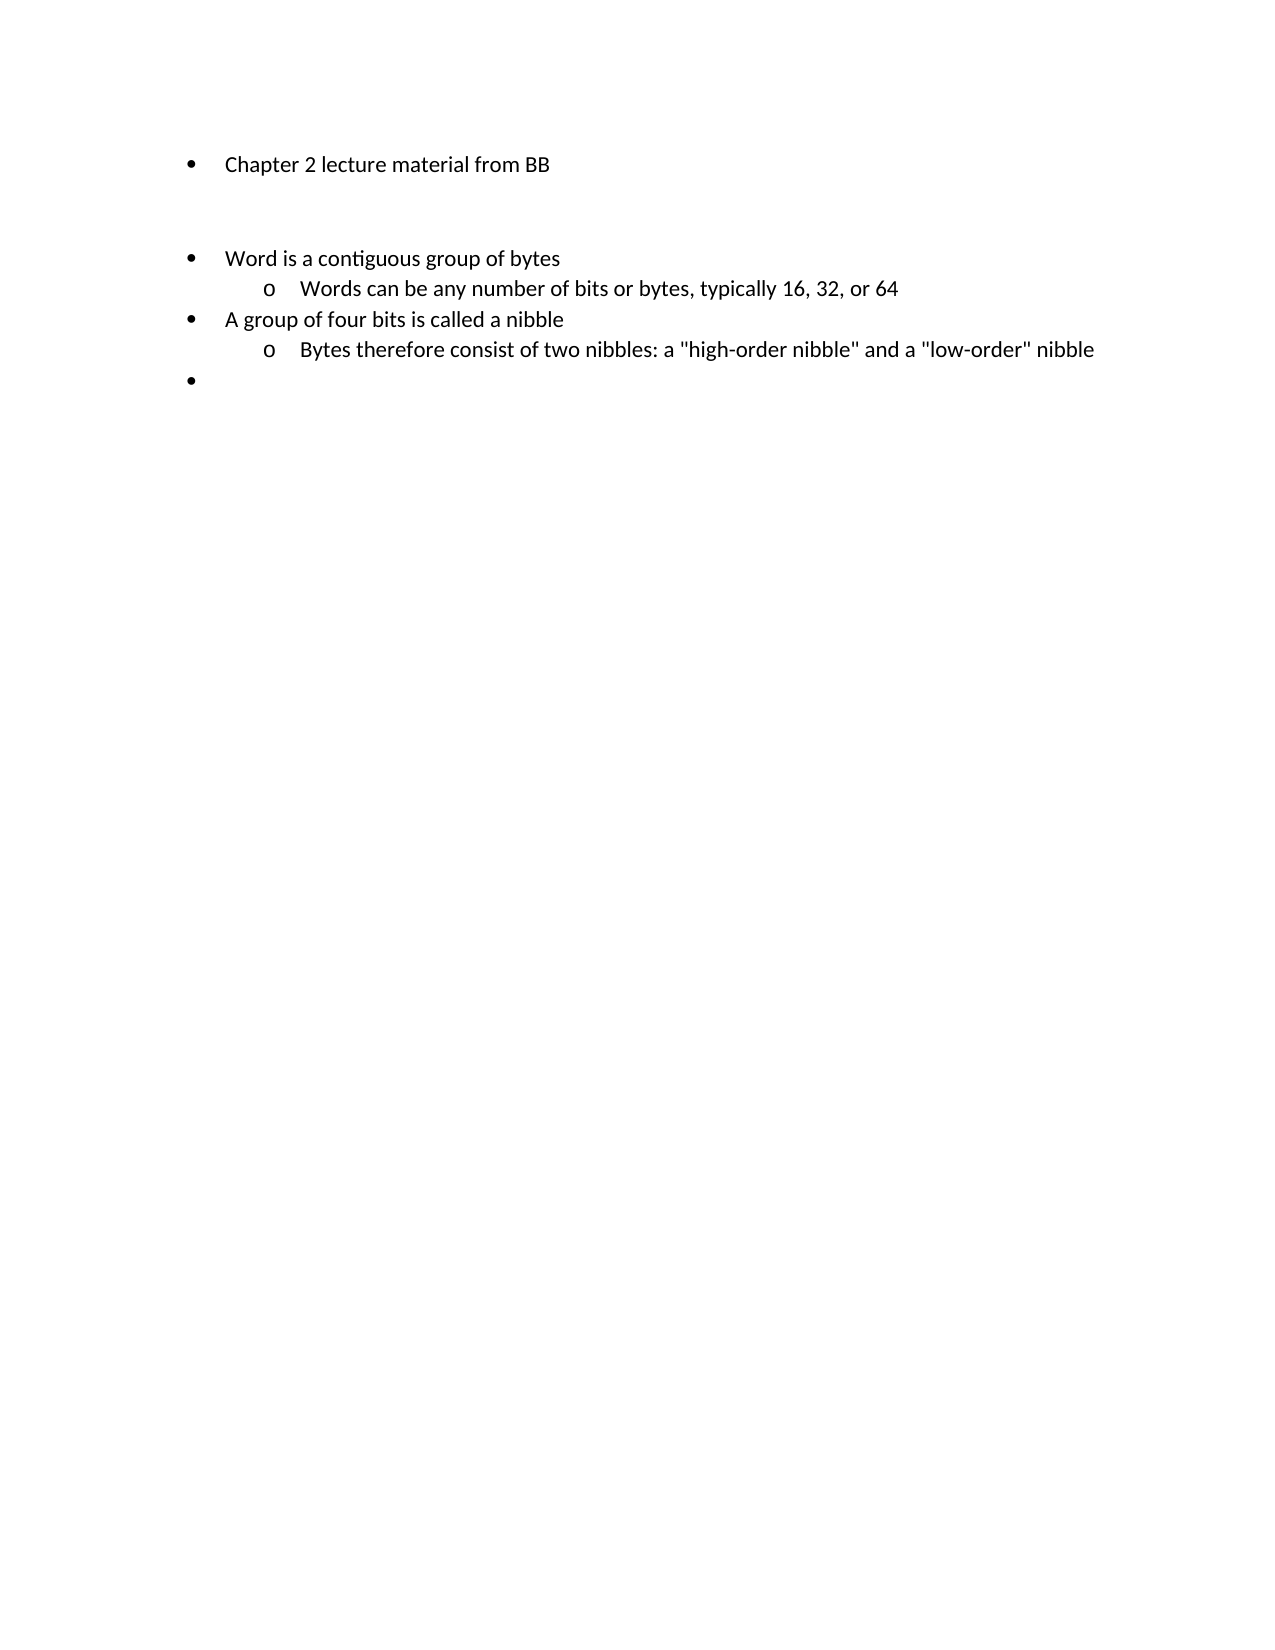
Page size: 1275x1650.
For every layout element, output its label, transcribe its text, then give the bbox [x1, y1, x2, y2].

list A group of four bits is called a nibble [187, 305, 1125, 333]
list Word is a contiguous group of bytes [187, 244, 1125, 272]
list Chapter 2 lecture material from BB [187, 150, 1125, 178]
list Bytes therefore consist of two nibbles: a "high-order nibble" and a "low-order" nibble [262, 336, 1125, 365]
list Words can be any number of bits or bytes, typically 16, 32, or 64 [262, 274, 1125, 303]
